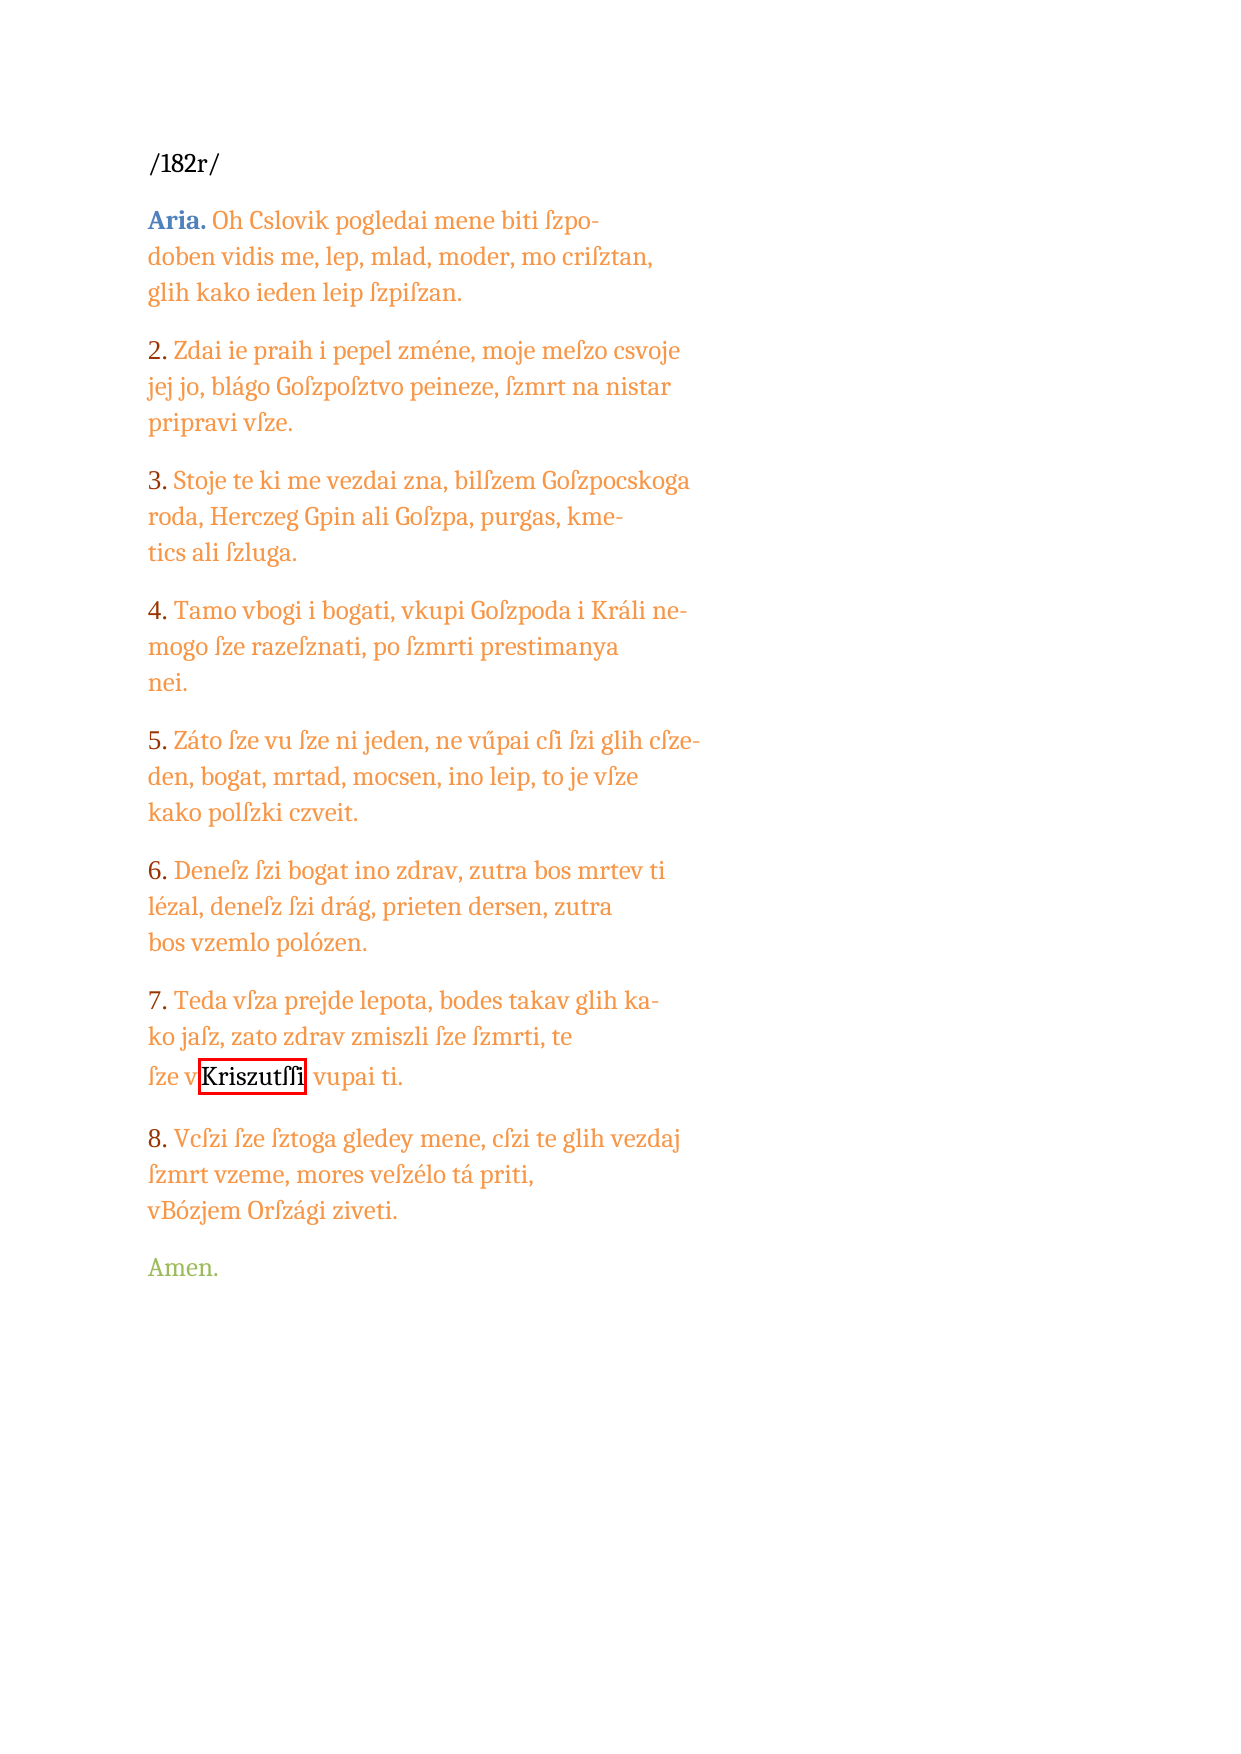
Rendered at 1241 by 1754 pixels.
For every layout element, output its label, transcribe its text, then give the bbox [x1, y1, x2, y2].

text 2. Zdai ie praih i pepel zméne, moje meſzo csvoje jej jo, blágo Goſzpoſztvo peineze, ſzmrt na nistar pripravi vſze. [148, 334, 1093, 438]
text 5. Záto ſze vu ſze ni jeden, ne vűpai cſi ſzi glih cſze- den, bogat, mrtad, mocsen, ino leip, to je vſze kako polſzki czveit. [148, 724, 1093, 828]
text Aria. Oh Cslovik pogledai mene biti ſzpo- doben vidis me, lep, mlad, moder, mo criſztan, glih kako ieden leip ſzpiſzan. [148, 205, 1093, 308]
text 4. Tamo vbogi i bogati, vkupi Goſzpoda i Králi ne- mogo ſze razeſznati, po ſzmrti prestimanya nei. [148, 594, 1093, 698]
text 6. Deneſz ſzi bogat ino zdrav, zutra bos mrtev ti lézal, deneſz ſzi drág, prieten dersen, zutra bos vzemlo polózen. [148, 854, 1093, 958]
text 3. Stoje te ki me vezdai zna, bilſzem Goſzpocskoga roda, Herczeg Gpin ali Goſzpa, purgas, kme- tics ali ſzluga. [148, 464, 1093, 568]
text Amen. [148, 1252, 1093, 1283]
text 7. Teda vſza prejde lepota, bodes takav glih ka- ko jaſz, zato zdrav zmiszli ſze ſzmrti, te ſze vKriszutſſi vupai ti. [148, 984, 1093, 1095]
text /182r/ [148, 148, 1093, 179]
text 8. Vcſzi ſze ſztoga gledey mene, cſzi te glih vezdaj ſzmrt vzeme, mores veſzélo tá priti, vBózjem Orſzági ziveti. [148, 1122, 1093, 1226]
